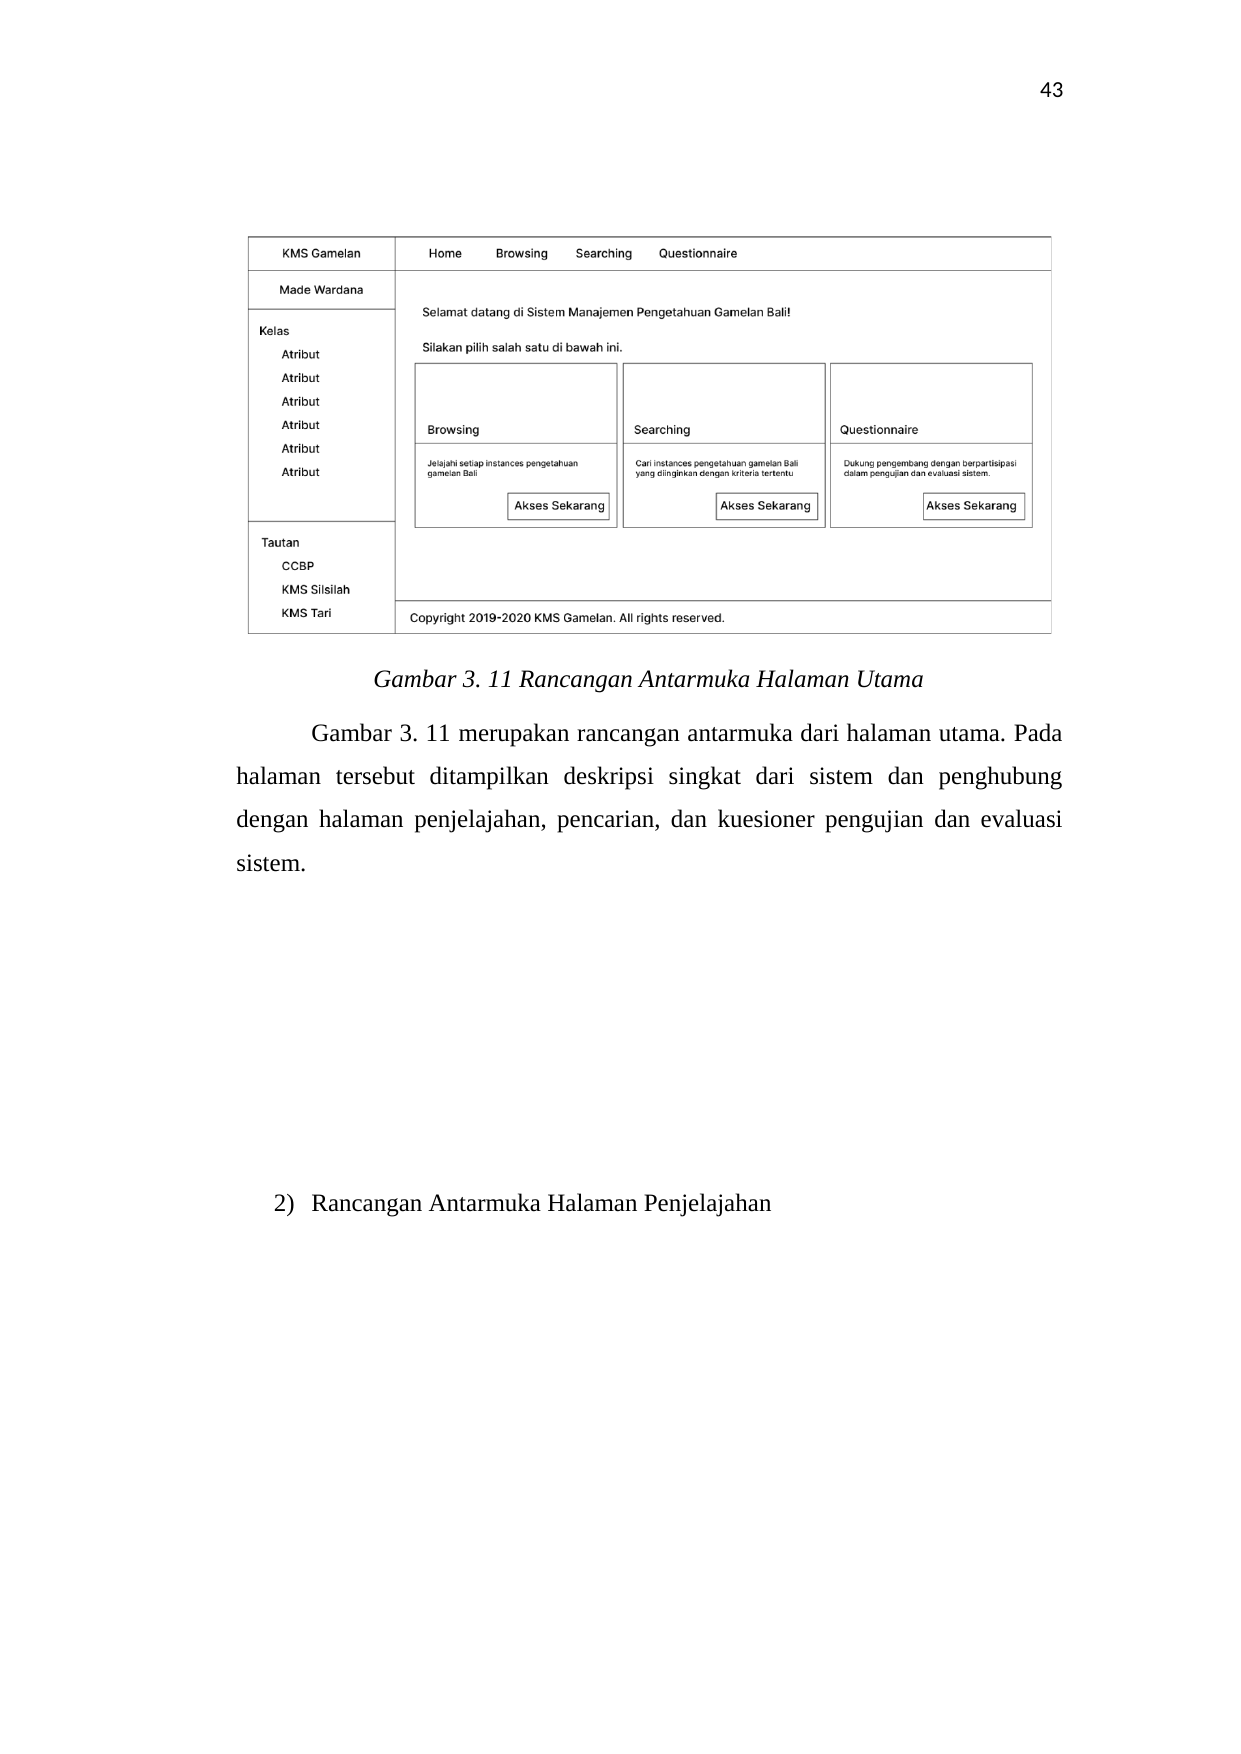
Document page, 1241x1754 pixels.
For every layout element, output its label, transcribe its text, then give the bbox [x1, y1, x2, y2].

text Gambar 3. 11 Rancangan Antarmuka Halaman Utama [236, 664, 1063, 693]
list Rancangan Antarmuka Halaman Penjelajahan [274, 1188, 1063, 1217]
picture [247, 236, 1052, 634]
text Gambar 3. 11 merupakan rancangan antarmuka dari halaman utama. Pada halaman tersebut ditampilkan deskripsi singkat dari sistem dan penghubung dengan halaman penjelajahan, pencarian, dan kuesioner pengujian dan evaluasi sistem. [236, 718, 1063, 876]
